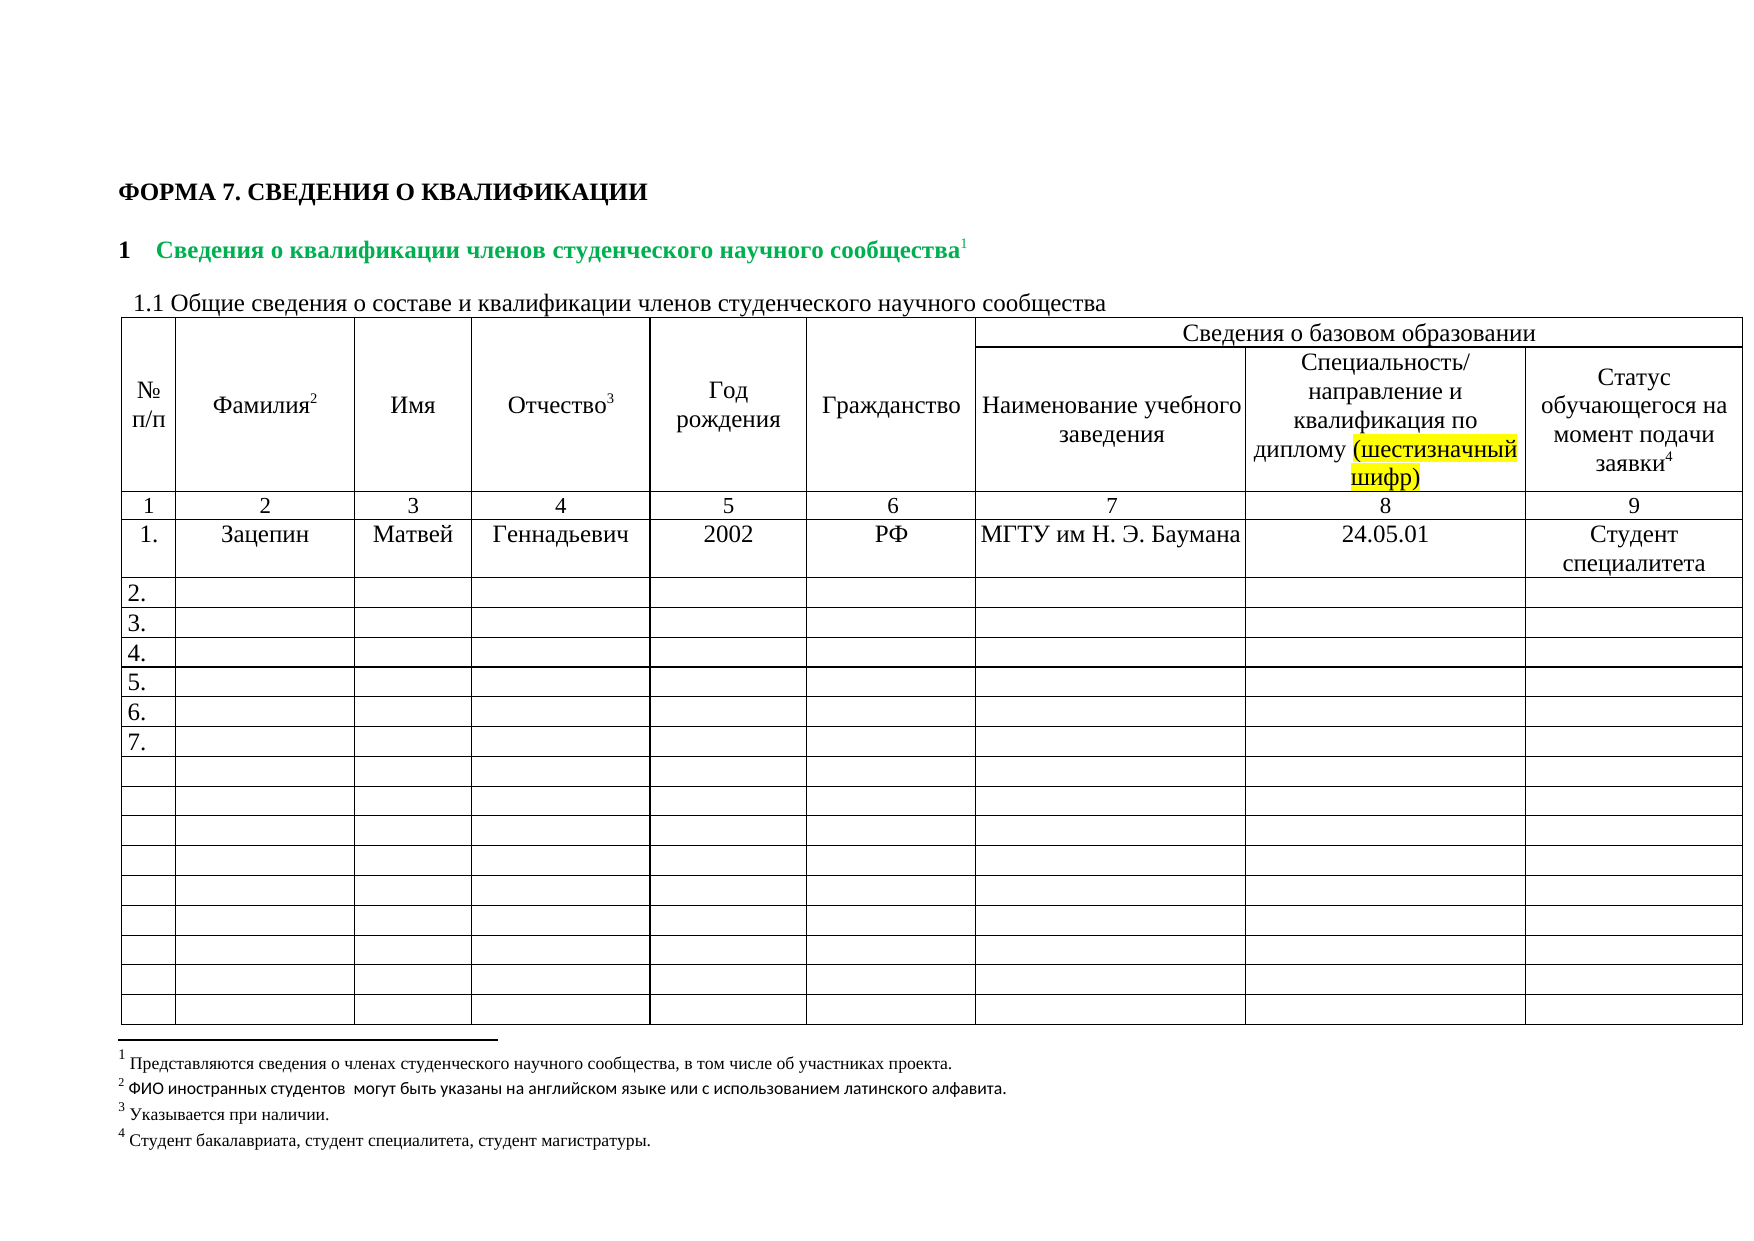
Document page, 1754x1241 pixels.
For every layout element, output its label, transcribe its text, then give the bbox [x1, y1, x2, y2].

text ФОРМА 7. СВЕДЕНИЯ О КВАЛИФИКАЦИИ [118, 177, 1636, 206]
table_cell [976, 906, 1245, 934]
table_cell [976, 846, 1245, 875]
table_cell [807, 816, 975, 845]
table_cell 3 [355, 492, 471, 518]
table_cell 2002 [651, 520, 806, 577]
table_cell [1246, 995, 1525, 1024]
table_cell [807, 668, 975, 696]
table_cell [976, 697, 1245, 726]
table_cell [176, 757, 354, 786]
table_cell [1526, 846, 1742, 875]
table_header Сведения о базовом образовании [976, 318, 1742, 346]
table_cell [355, 995, 471, 1024]
table_cell [472, 846, 649, 875]
table_cell 2. [122, 578, 175, 607]
table_cell 6 [807, 492, 975, 518]
table_header Гражданство [807, 318, 975, 491]
table_cell [1246, 668, 1525, 696]
table_cell [807, 995, 975, 1024]
table_cell [176, 638, 354, 666]
table_cell [807, 697, 975, 726]
table_cell [355, 727, 471, 756]
table_cell [1526, 727, 1742, 756]
table_cell [122, 995, 175, 1024]
table_cell Геннадьевич [472, 520, 649, 577]
table_cell [355, 936, 471, 964]
table_cell [1526, 936, 1742, 964]
table_cell [976, 965, 1245, 994]
table_cell [1526, 578, 1742, 607]
table_cell [122, 876, 175, 905]
table_cell Наименование учебного заведения [976, 348, 1245, 491]
table_cell [1246, 638, 1525, 666]
table_cell [651, 816, 806, 845]
table_cell [472, 757, 649, 786]
table_cell [1246, 816, 1525, 845]
table_cell [1526, 995, 1742, 1024]
table_cell [355, 578, 471, 607]
table_cell 6. [122, 697, 175, 726]
table_cell [651, 936, 806, 964]
table_cell [976, 578, 1245, 607]
table_header Год рождения [651, 318, 806, 491]
table_cell [355, 816, 471, 845]
table_cell [976, 876, 1245, 905]
table_cell 5 [651, 492, 806, 518]
table_cell [807, 757, 975, 786]
table_cell [1526, 906, 1742, 934]
table_cell [122, 846, 175, 875]
table_cell [1526, 668, 1742, 696]
table_cell [472, 816, 649, 845]
table_cell [976, 757, 1245, 786]
table_cell [807, 638, 975, 666]
table_cell [807, 846, 975, 875]
table_cell [976, 936, 1245, 964]
table_cell [651, 876, 806, 905]
table_cell 9 [1526, 492, 1742, 518]
table_cell [1246, 936, 1525, 964]
list Общие сведения о составе и квалификации членов студенческого научного сообщества [133, 288, 1636, 317]
table_cell 7 [976, 492, 1245, 518]
table_cell [355, 965, 471, 994]
table_cell МГТУ им Н. Э. Баумана [976, 520, 1245, 577]
list Сведения о квалификации членов студенческого научного сообщества [118, 235, 1636, 264]
table_cell [651, 906, 806, 934]
table_cell [176, 995, 354, 1024]
table_cell [122, 965, 175, 994]
table_cell [472, 697, 649, 726]
table_cell [1526, 608, 1742, 637]
table_cell [1526, 757, 1742, 786]
table_cell [176, 906, 354, 934]
table_cell 7. [122, 727, 175, 756]
table_cell [1246, 727, 1525, 756]
table_cell Матвей [355, 520, 471, 577]
table_cell [176, 668, 354, 696]
table_cell РФ [807, 520, 975, 577]
table_cell 3. [122, 608, 175, 637]
table_cell [355, 876, 471, 905]
table_cell [1246, 906, 1525, 934]
table_cell 4 [472, 492, 649, 518]
table_cell [651, 727, 806, 756]
table_cell [355, 697, 471, 726]
table_cell [176, 578, 354, 607]
table_cell [807, 936, 975, 964]
table_cell [472, 787, 649, 815]
table_cell [976, 727, 1245, 756]
table_cell [807, 578, 975, 607]
table_cell 2 [176, 492, 354, 518]
table_cell [651, 608, 806, 637]
table_cell [472, 638, 649, 666]
table_cell [472, 608, 649, 637]
table_cell [355, 906, 471, 934]
table_cell [807, 906, 975, 934]
table_cell [472, 727, 649, 756]
table_cell [472, 906, 649, 934]
table_cell [176, 965, 354, 994]
table_cell [651, 638, 806, 666]
table_cell [976, 608, 1245, 637]
table_cell [176, 846, 354, 875]
table_cell [1246, 787, 1525, 815]
table_cell [472, 668, 649, 696]
table_cell [355, 668, 471, 696]
table_cell 1. [122, 520, 175, 577]
table_header Фамилия [176, 318, 354, 491]
table_cell [807, 787, 975, 815]
table_cell 1 [122, 492, 175, 518]
table_header Имя [355, 318, 471, 491]
table_cell Статус обучающегося на момент подачи заявки [1526, 348, 1742, 491]
table_cell Специальность/ направление и квалификация по диплому (шестизначный шифр) [1246, 348, 1525, 491]
table_cell [176, 787, 354, 815]
table_cell [122, 936, 175, 964]
table_cell [355, 638, 471, 666]
table_cell [176, 727, 354, 756]
table_cell [472, 876, 649, 905]
table_cell [122, 816, 175, 845]
table_cell [807, 876, 975, 905]
table_cell [355, 787, 471, 815]
table_cell [976, 787, 1245, 815]
table_cell Зацепин [176, 520, 354, 577]
table_cell [1246, 965, 1525, 994]
table_cell [807, 727, 975, 756]
table_cell 5. [122, 668, 175, 696]
table_cell [651, 697, 806, 726]
table_cell [976, 638, 1245, 666]
table_cell [1246, 608, 1525, 637]
table_cell [472, 578, 649, 607]
table_cell [355, 757, 471, 786]
table_cell Студент специалитета [1526, 520, 1742, 577]
table_cell [1526, 697, 1742, 726]
table_header № п/п [122, 318, 175, 491]
table_cell [176, 876, 354, 905]
table_cell [651, 787, 806, 815]
table_cell [472, 995, 649, 1024]
table_cell [1526, 638, 1742, 666]
table_cell [355, 608, 471, 637]
table_cell [651, 668, 806, 696]
table_cell [472, 936, 649, 964]
table_cell [807, 965, 975, 994]
table_cell [176, 816, 354, 845]
table_cell [976, 816, 1245, 845]
table_cell [1526, 876, 1742, 905]
table_cell [1526, 965, 1742, 994]
table_cell [355, 846, 471, 875]
table_cell [122, 906, 175, 934]
table_cell [176, 608, 354, 637]
table_cell 24.05.01 [1246, 520, 1525, 577]
table_cell [976, 668, 1245, 696]
table_cell [651, 965, 806, 994]
table_cell [651, 757, 806, 786]
table_cell [1246, 697, 1525, 726]
table_cell [1526, 787, 1742, 815]
table_cell [122, 787, 175, 815]
table_header Отчество [472, 318, 649, 491]
table_cell [1246, 876, 1525, 905]
table_cell 4. [122, 638, 175, 666]
table_cell [651, 995, 806, 1024]
table_cell 8 [1246, 492, 1525, 518]
table_cell [1246, 757, 1525, 786]
table_cell [651, 578, 806, 607]
table_cell [807, 608, 975, 637]
table_cell [651, 846, 806, 875]
table_cell [122, 757, 175, 786]
table_cell [976, 995, 1245, 1024]
table_cell [472, 965, 649, 994]
table_cell [176, 936, 354, 964]
table_cell [1526, 816, 1742, 845]
table_cell [1246, 846, 1525, 875]
table_cell [176, 697, 354, 726]
table_cell [1246, 578, 1525, 607]
